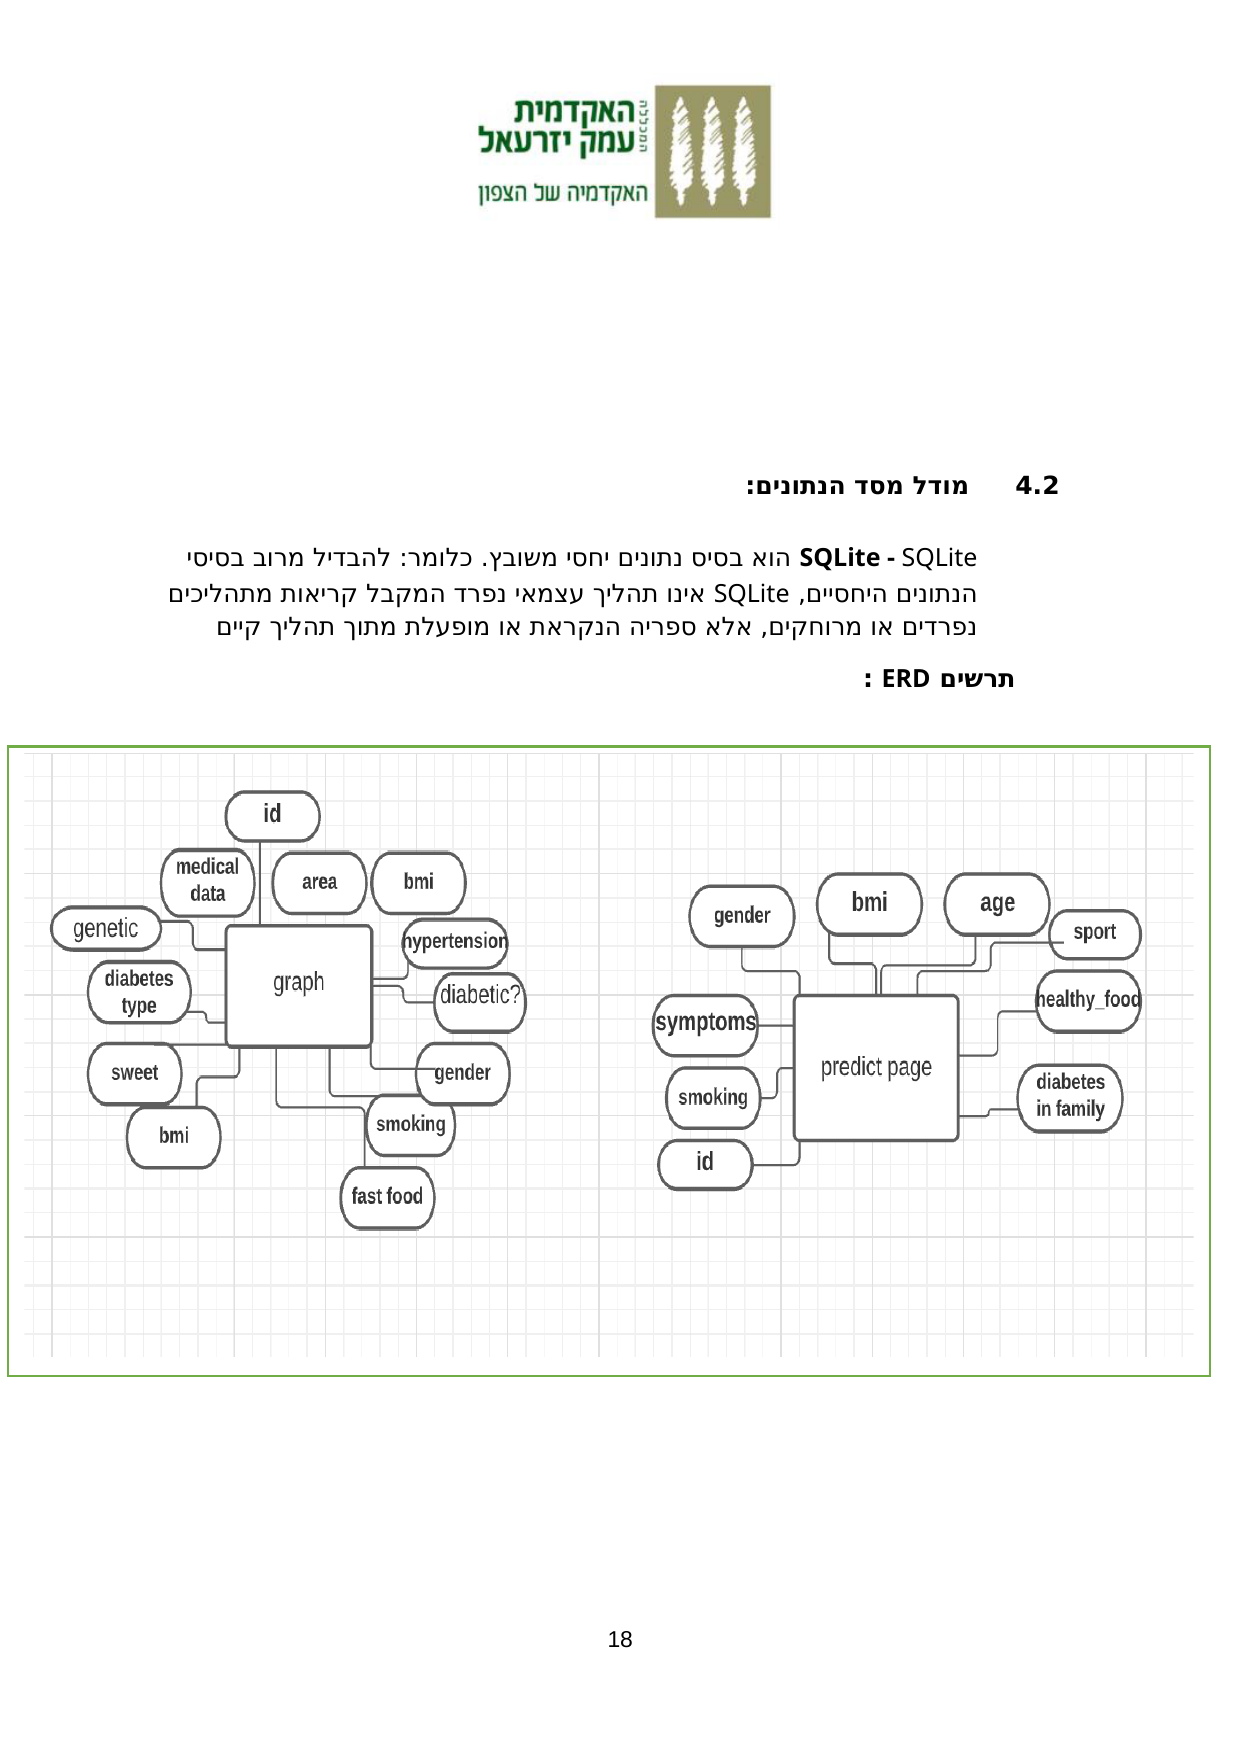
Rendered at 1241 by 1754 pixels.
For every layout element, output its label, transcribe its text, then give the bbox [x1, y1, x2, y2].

picture [24, 753, 1194, 1357]
list מודל מסד הנתונים: [150, 471, 1015, 500]
list SQLite - SQLite הוא בסיס נתונים יחסי משובץ. כלומר: להבדיל מרוב בסיסי הנתונים היחסיים, SQLite אינו תהליך עצמאי נפרד המקבל קריאות מתהליכים נפרדים או מרוחקים, אלא ספריה הנקראת או מופעלת מתוך תהליך קיים [150, 539, 978, 641]
text תרשים ERD : [150, 660, 1015, 694]
